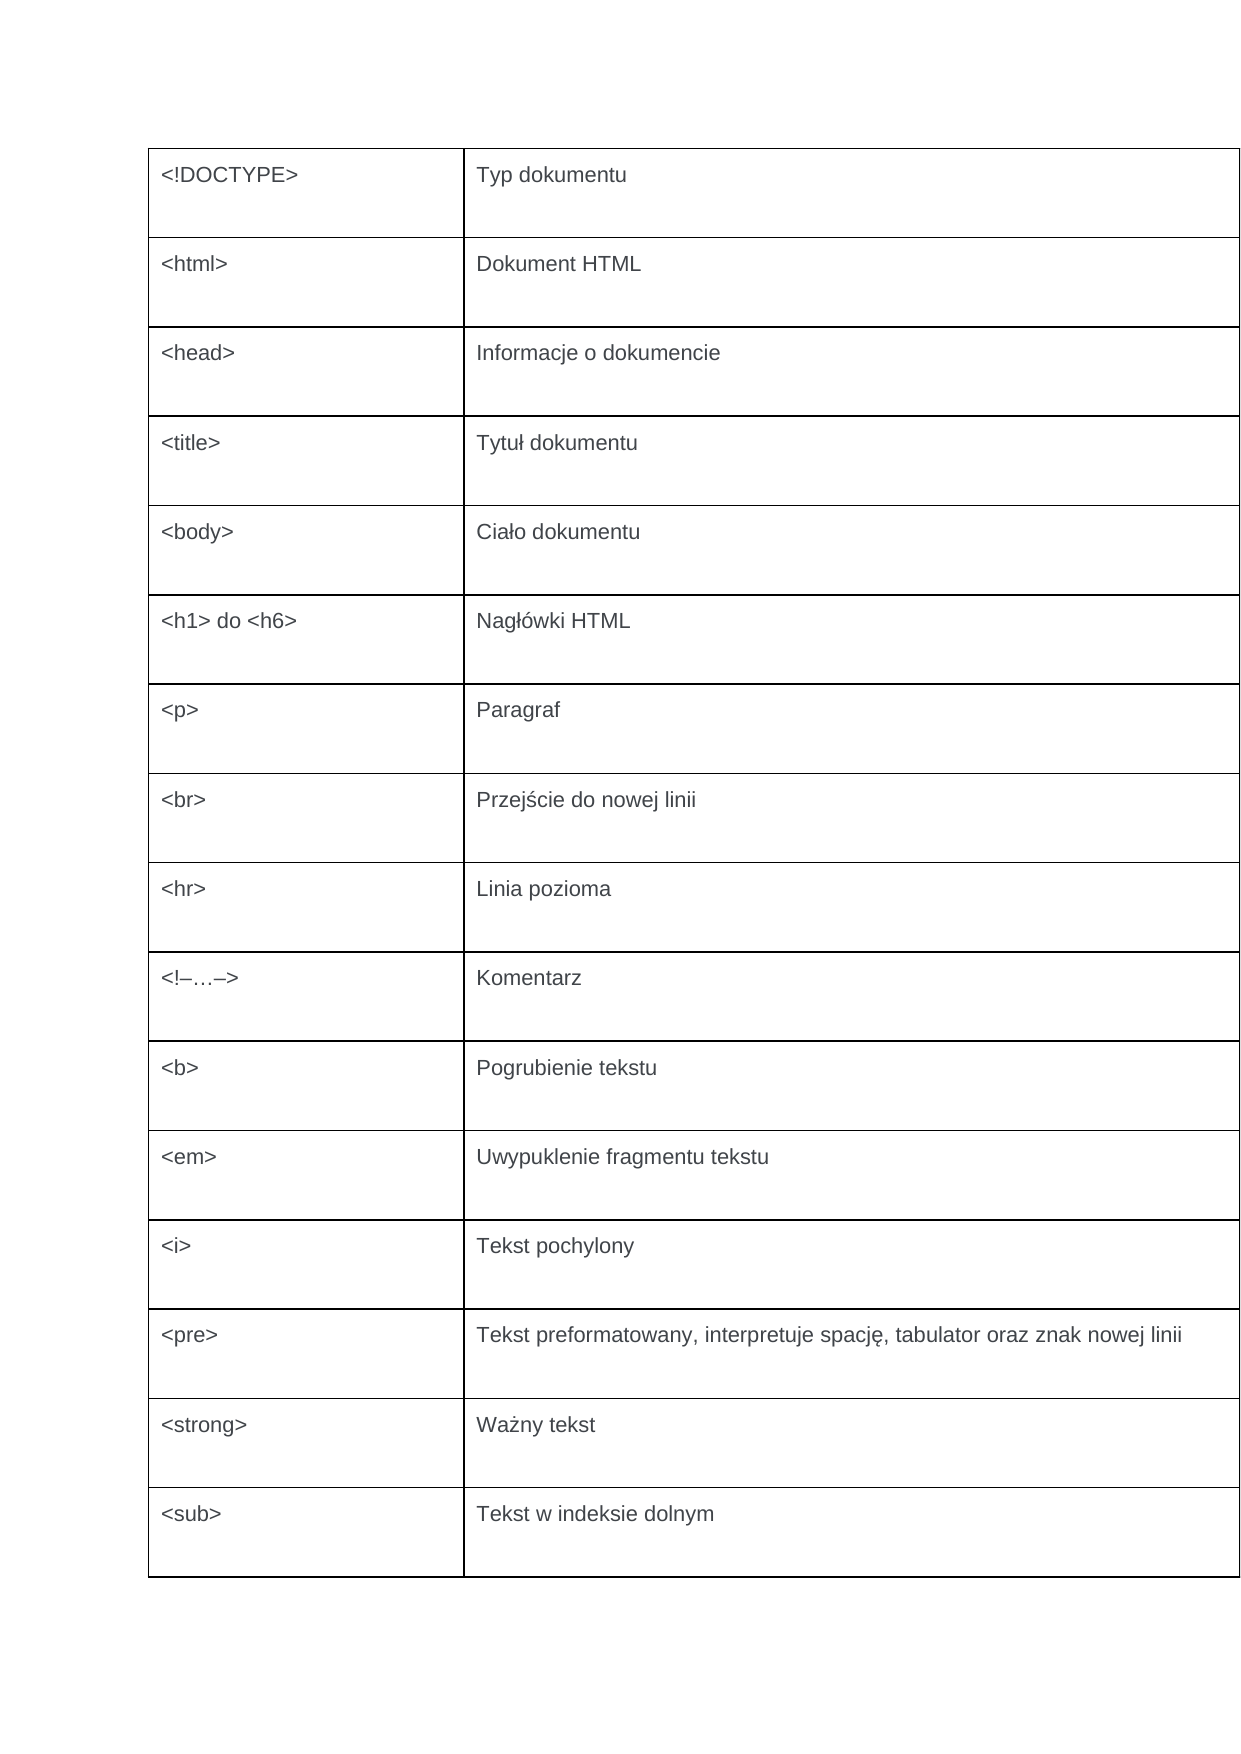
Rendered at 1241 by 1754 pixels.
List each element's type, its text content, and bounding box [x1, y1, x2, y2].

table_cell <pre> [149, 1310, 463, 1397]
table_cell Tekst preformatowany, interpretuje spację, tabulator oraz znak nowej linii [465, 1310, 1239, 1397]
table_cell <hr> [149, 863, 463, 951]
table_cell Paragraf [465, 685, 1239, 772]
table_cell Tytuł dokumentu [465, 417, 1239, 505]
table_cell Linia pozioma [465, 863, 1239, 951]
table_cell Ciało dokumentu [465, 506, 1239, 594]
table_cell <p> [149, 685, 463, 772]
table_cell Informacje o dokumencie [465, 328, 1239, 415]
table_header Typ dokumentu [465, 149, 1239, 237]
table_cell Pogrubienie tekstu [465, 1042, 1239, 1129]
table_header <!DOCTYPE> [149, 149, 463, 237]
table_cell <i> [149, 1221, 463, 1308]
table_cell <body> [149, 506, 463, 594]
table_cell <strong> [149, 1399, 463, 1487]
table_cell <sub> [149, 1488, 463, 1576]
table_cell <title> [149, 417, 463, 505]
table_cell Nagłówki HTML [465, 596, 1239, 683]
table_cell Dokument HTML [465, 238, 1239, 326]
table_cell <br> [149, 774, 463, 862]
table_cell Ważny tekst [465, 1399, 1239, 1487]
table_cell <em> [149, 1131, 463, 1219]
table_cell Przejście do nowej linii [465, 774, 1239, 862]
table_cell <h1> do <h6> [149, 596, 463, 683]
table_cell <!–…–> [149, 953, 463, 1040]
table_cell <head> [149, 328, 463, 415]
table_cell Tekst pochylony [465, 1221, 1239, 1308]
table_cell Uwypuklenie fragmentu tekstu [465, 1131, 1239, 1219]
table_cell Komentarz [465, 953, 1239, 1040]
table_cell <b> [149, 1042, 463, 1129]
table_cell <html> [149, 238, 463, 326]
table_cell Tekst w indeksie dolnym [465, 1488, 1239, 1576]
